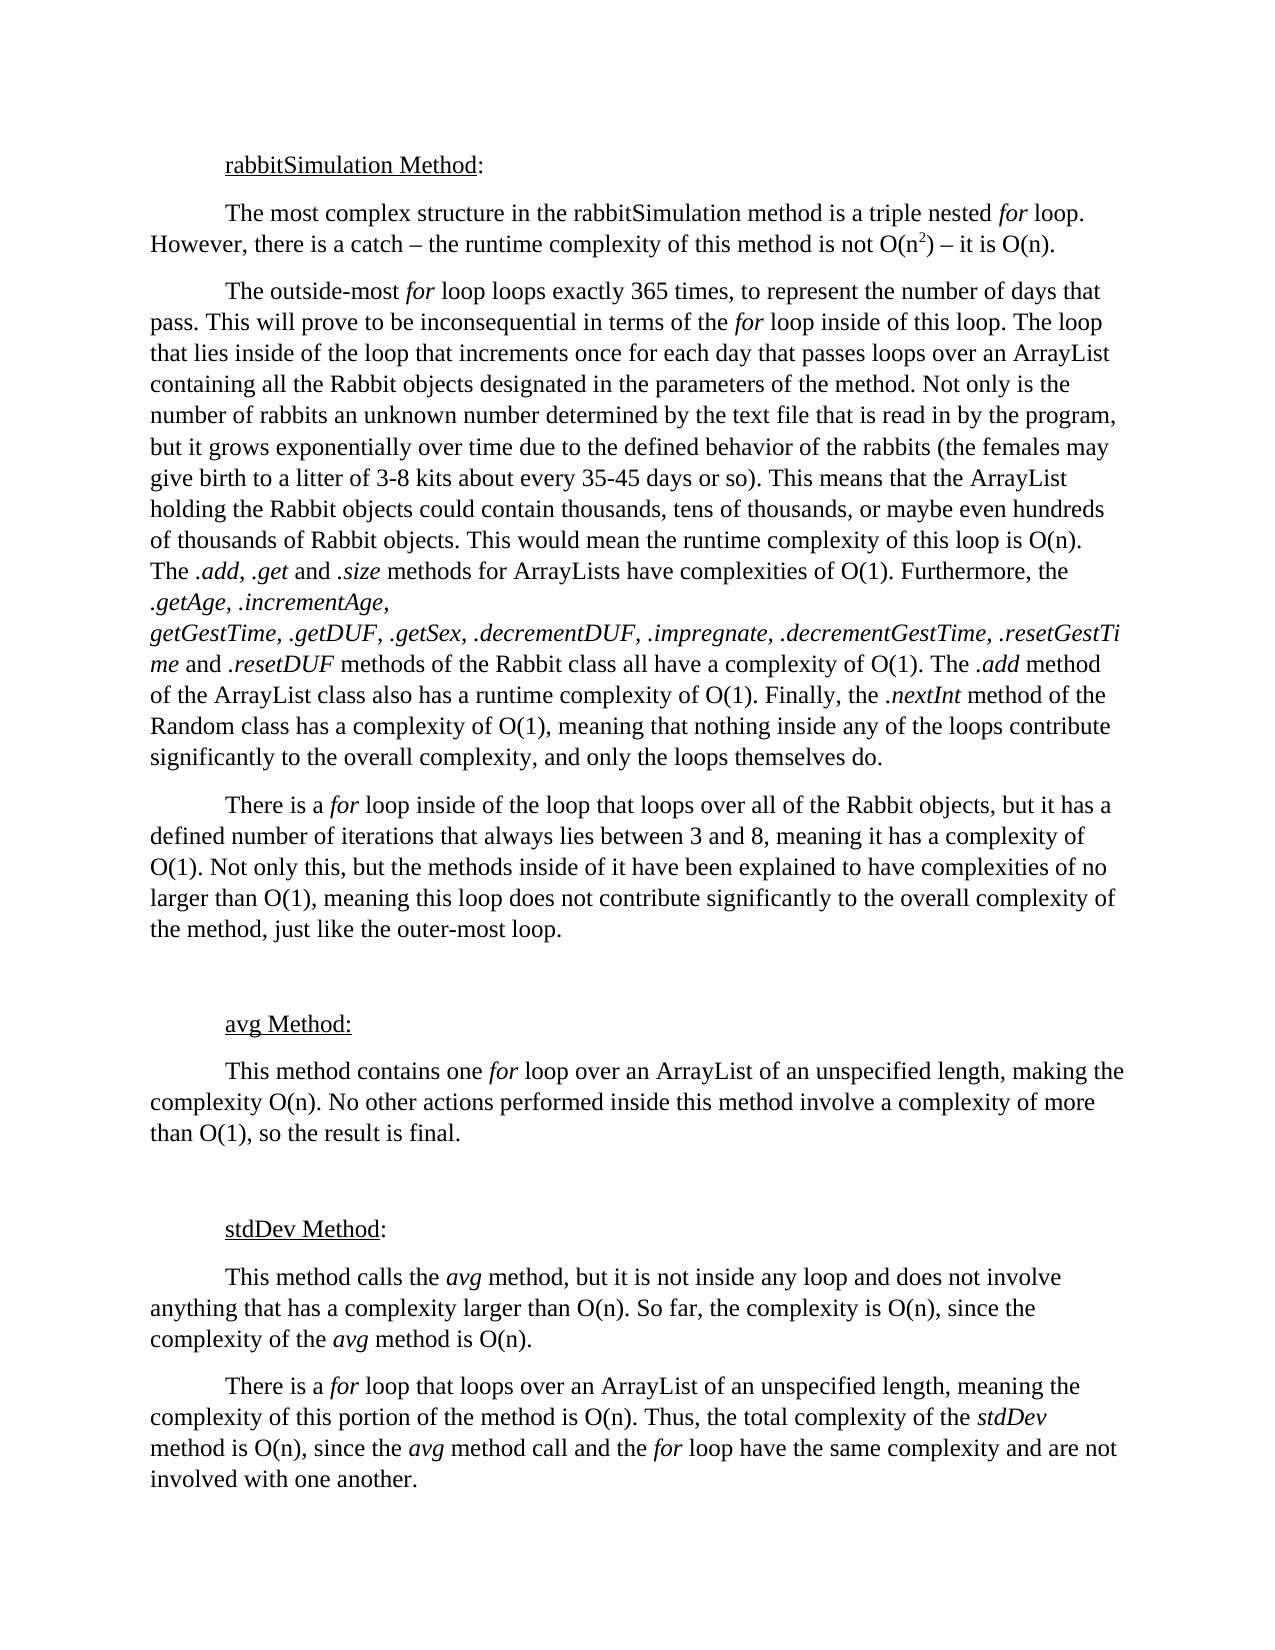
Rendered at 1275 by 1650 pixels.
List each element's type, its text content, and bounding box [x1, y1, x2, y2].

text stdDev Method: [150, 1214, 1125, 1243]
text The most complex structure in the rabbitSimulation method is a triple nested for loop. However, there is a catch – the runtime complexity of this method is not O(n2) – it is O(n). [150, 198, 1125, 257]
text avg Method: [150, 1009, 1125, 1037]
text This method calls the avg method, but it is not inside any loop and does not involve anything that has a complexity larger than O(n). So far, the complexity is O(n), since the complexity of the avg method is O(n). [150, 1262, 1125, 1352]
text rabbitSimulation Method: [150, 150, 1125, 179]
text There is a for loop that loops over an ArrayList of an unspecified length, meaning the complexity of this portion of the method is O(n). Thus, the total complexity of the stdDev method is O(n), since the avg method call and the for loop have the same complexity and are not involved with one another. [150, 1371, 1125, 1493]
text This method contains one for loop over an ArrayList of an unspecified length, making the complexity O(n). No other actions performed inside this method involve a complexity of more than O(1), so the result is final. [150, 1056, 1125, 1147]
text There is a for loop inside of the loop that loops over all of the Rabbit objects, but it has a defined number of iterations that always lies between 3 and 8, meaning it has a complexity of O(1). Not only this, but the methods inside of it have been explained to have complexities of no larger than O(1), meaning this loop does not contribute significantly to the overall complexity of the method, just like the outer-most loop. [150, 790, 1125, 943]
text The outside-most for loop loops exactly 365 times, to represent the number of days that pass. This will prove to be inconsequential in terms of the for loop inside of this loop. The loop that lies inside of the loop that increments once for each day that passes loops over an ArrayList containing all the Rabbit objects designated in the parameters of the method. Not only is the number of rabbits an unknown number determined by the text file that is read in by the program, but it grows exponentially over time due to the defined behavior of the rabbits (the females may give birth to a litter of 3-8 kits about every 35-45 days or so). This means that the ArrayList holding the Rabbit objects could contain thousands, tens of thousands, or maybe even hundreds of thousands of Rabbit objects. This would mean the runtime complexity of this loop is O(n). The .add, .get and .size methods for ArrayLists have complexities of O(1). Furthermore, the .getAge, .incrementAge, getGestTime, .getDUF, .getSex, .decrementDUF, .impregnate, .decrementGestTime, .resetGestTime and .resetDUF methods of the Rabbit class all have a complexity of O(1). The .add method of the ArrayList class also has a runtime complexity of O(1). Finally, the .nextInt method of the Random class has a complexity of O(1), meaning that nothing inside any of the loops contribute significantly to the overall complexity, and only the loops themselves do. [150, 276, 1125, 771]
